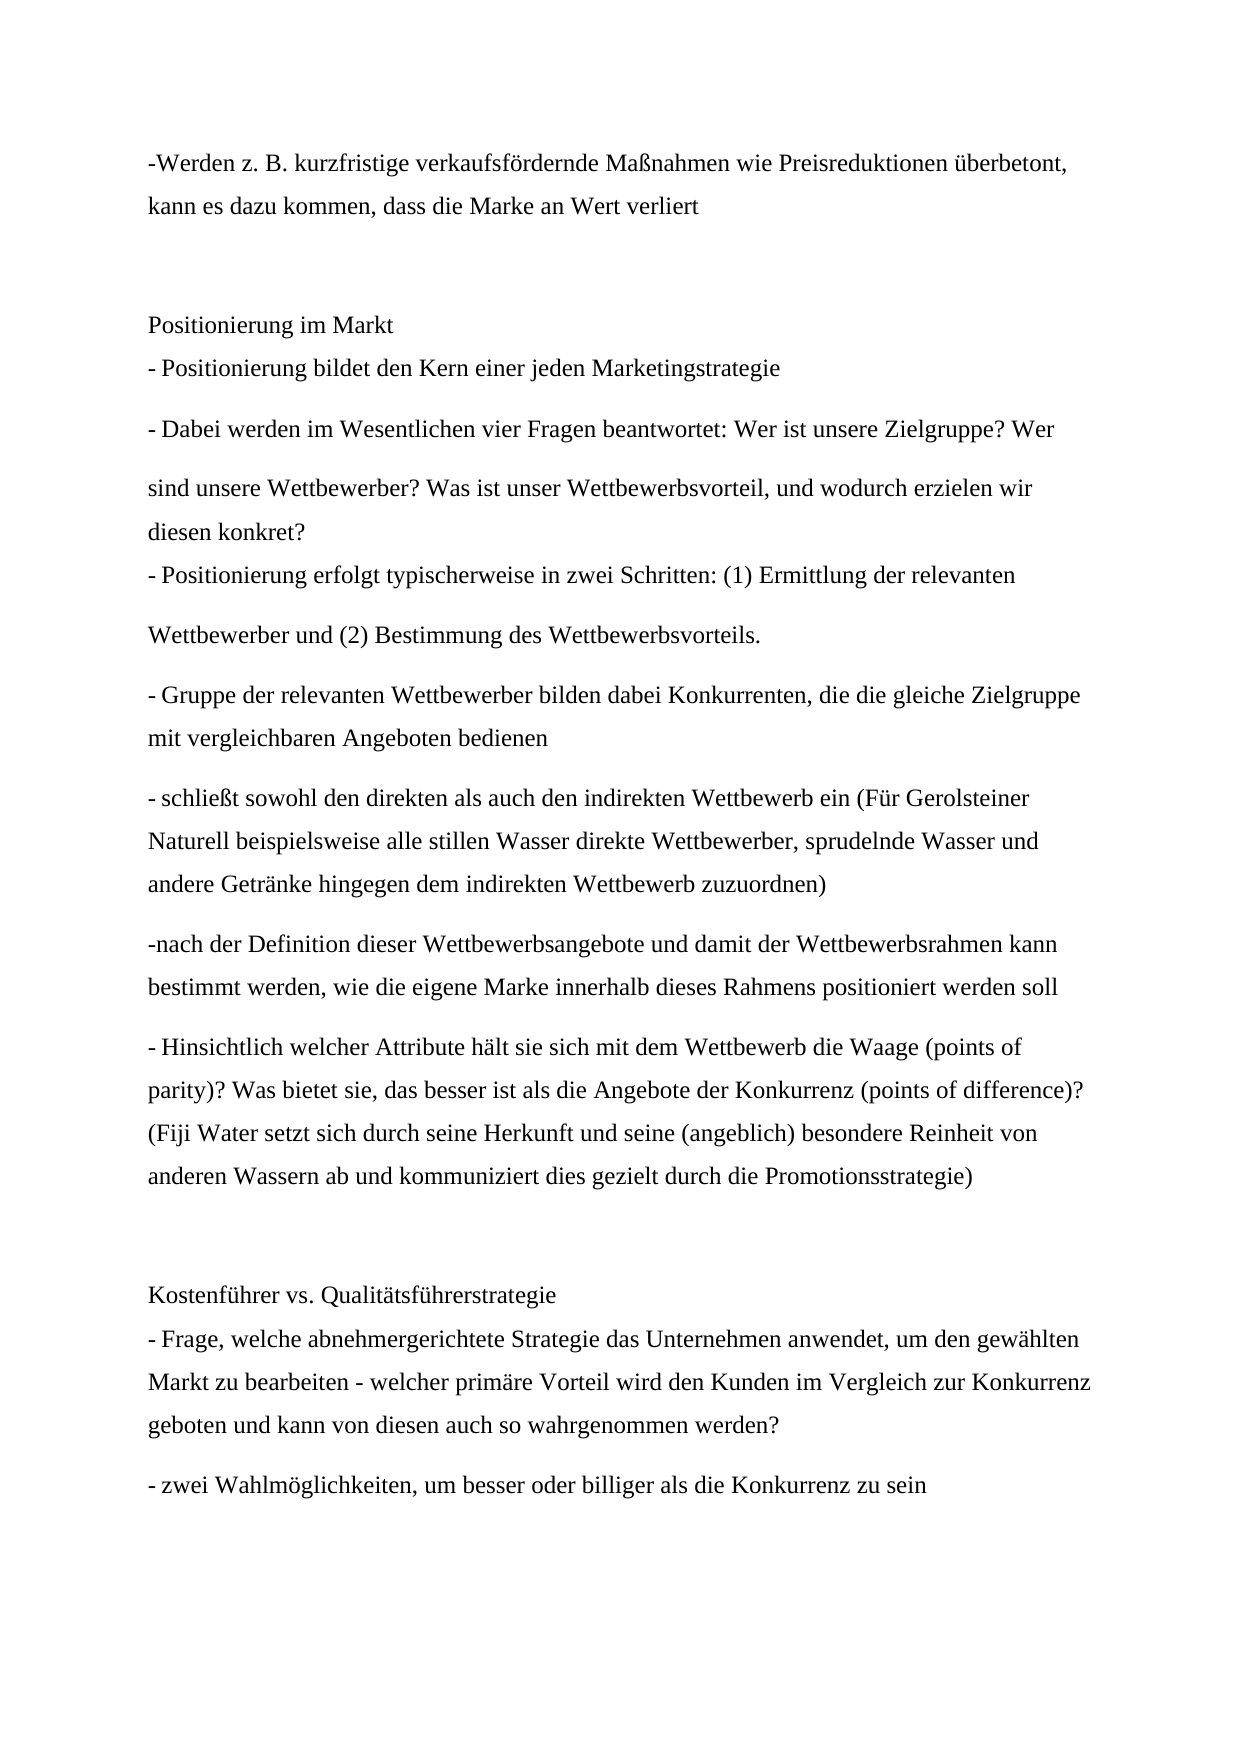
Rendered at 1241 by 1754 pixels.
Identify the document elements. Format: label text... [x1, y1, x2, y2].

text Positionierung im Markt - Positionierung bildet den Kern einer jeden Marketingstrategie [148, 310, 1093, 382]
text - schließt sowohl den direkten als auch den indirekten Wettbewerb ein (Für Gerolsteiner Naturell beispielsweise alle stillen Wasser direkte Wettbewerber, sprudelnde Wasser und andere Getränke hingegen dem indirekten Wettbewerb zuzuordnen) [148, 783, 1093, 898]
text Wettbewerber und (2) Bestimmung des Wettbewerbsvorteils. [148, 620, 1093, 649]
text -Werden z. B. kurzfristige verkaufsfördernde Maßnahmen wie Preisreduktionen überbetont, kann es dazu kommen, dass die Marke an Wert verliert [148, 148, 1093, 219]
text - Hinsichtlich welcher Attribute hält sie sich mit dem Wettbewerb die Waage (points of parity)? Was bietet sie, das besser ist als die Angebote der Konkurrenz (points of difference)? (Fiji Water setzt sich durch seine Herkunft und seine (angeblich) besondere Reinheit von anderen Wassern ab und kommuniziert dies gezielt durch die Promotionsstrategie) [148, 1032, 1093, 1190]
text - zwei Wahlmöglichkeiten, um besser oder billiger als die Konkurrenz zu sein [148, 1470, 1093, 1499]
text Kostenführer vs. Qualitätsführerstrategie - Frage, welche abnehmergerichtete Strategie das Unternehmen anwendet, um den gewählten Markt zu bearbeiten - welcher primäre Vorteil wird den Kunden im Vergleich zur Konkurrenz geboten und kann von diesen auch so wahrgenommen werden? [148, 1281, 1093, 1439]
text -nach der Definition dieser Wettbewerbsangebote und damit der Wettbewerbsrahmen kann bestimmt werden, wie die eigene Marke innerhalb dieses Rahmens positioniert werden soll [148, 929, 1093, 1001]
text - Dabei werden im Wesentlichen vier Fragen beantwortet: Wer ist unsere Zielgruppe? Wer [148, 414, 1093, 442]
text - Gruppe der relevanten Wettbewerber bilden dabei Konkurrenten, die die gleiche Zielgruppe mit vergleichbaren Angeboten bedienen [148, 680, 1093, 752]
text sind unsere Wettbewerber? Was ist unser Wettbewerbsvorteil, und wodurch erzielen wir diesen konkret? - Positionierung erfolgt typischerweise in zwei Schritten: (1) Ermittlung der relevanten [148, 473, 1093, 589]
